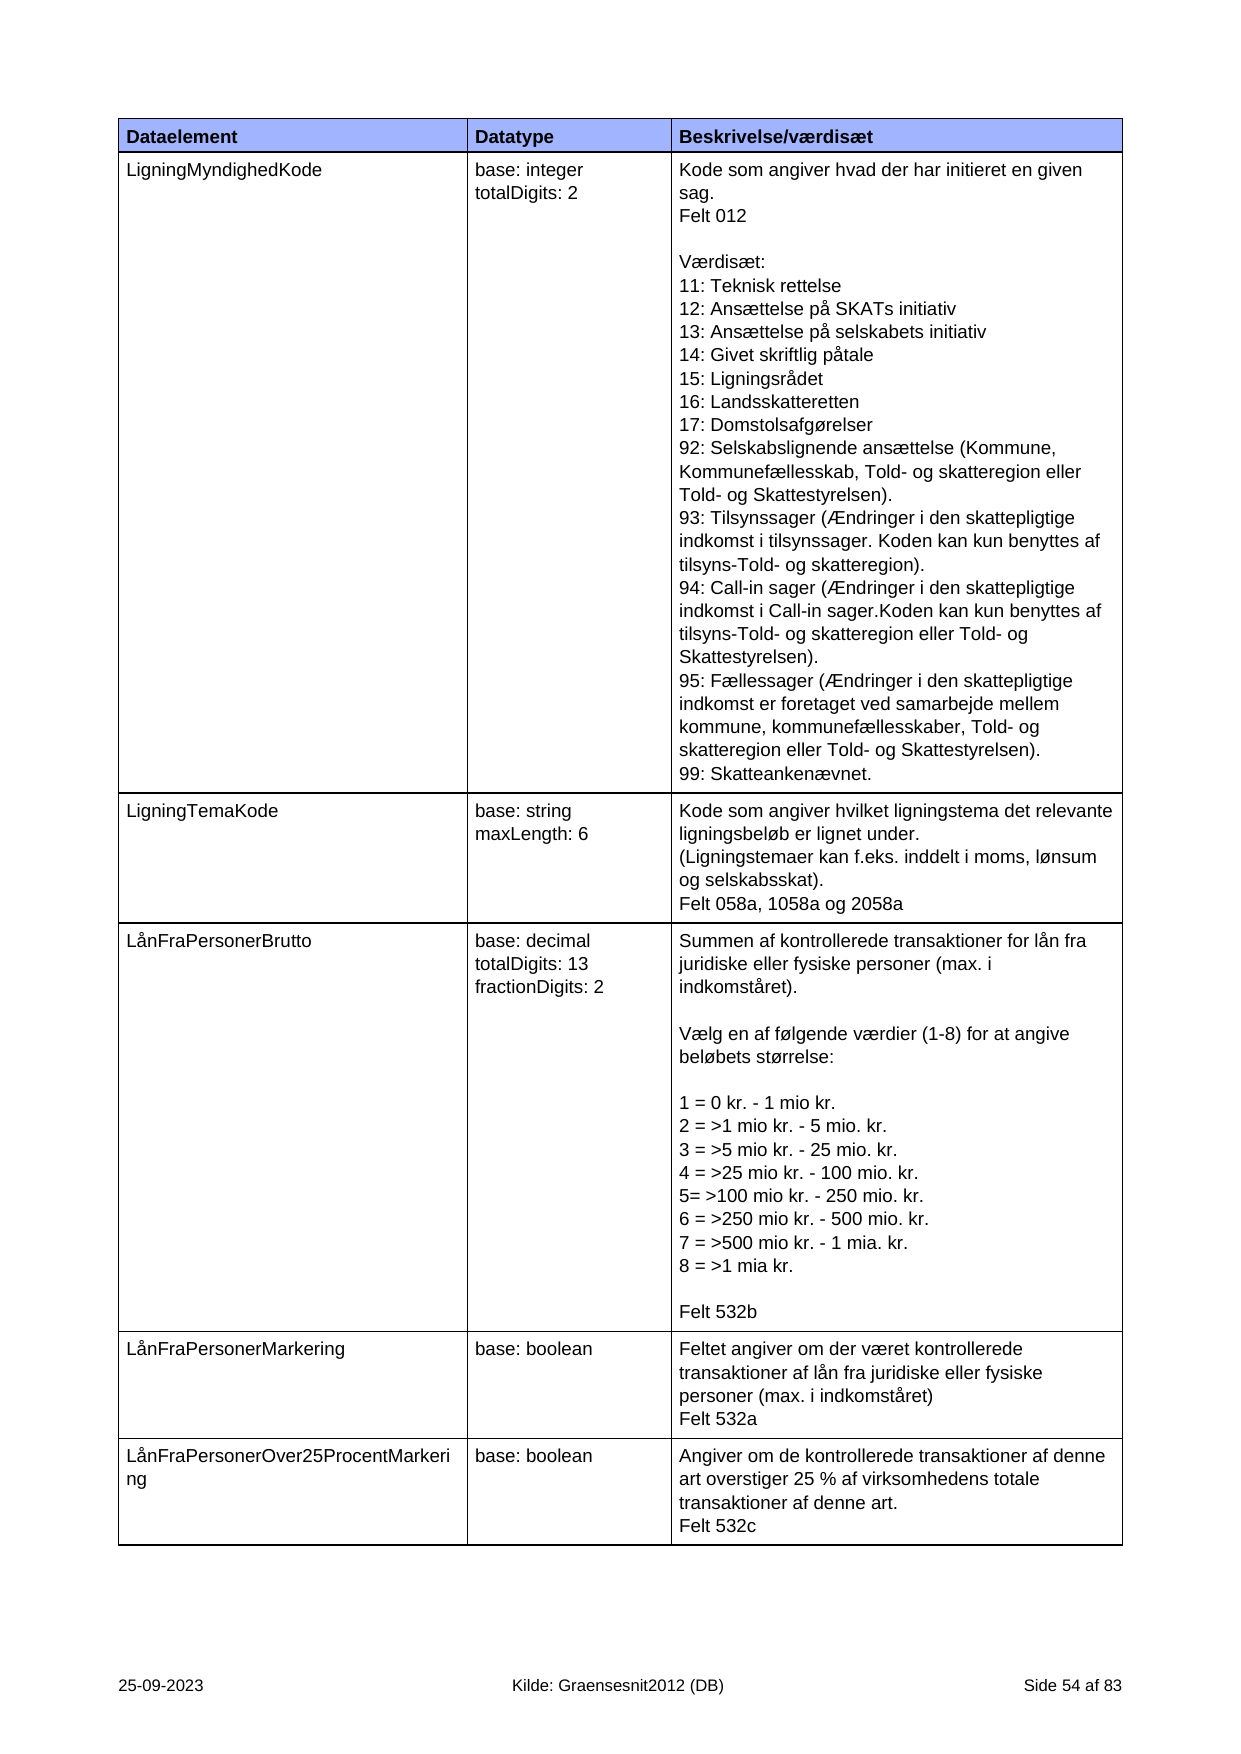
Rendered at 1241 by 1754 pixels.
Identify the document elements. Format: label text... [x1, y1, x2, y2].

table_cell LånFraPersonerMarkering [119, 1332, 467, 1437]
table_cell Summen af kontrollerede transaktioner for lån fra juridiske eller fysiske personer (max. i indkomståret). Vælg en af følgende værdier (1-8) for at angive beløbets størrelse: 1 = 0 kr. - 1 mio kr. 2 = >1 mio kr. - 5 mio. kr. 3 = >5 mio kr. - 25 mio. kr. 4 = >25 mio kr. - 100 mio. kr. 5= >100 mio kr. - 250 mio. kr. 6 = >250 mio kr. - 500 mio. kr. 7 = >500 mio kr. - 1 mia. kr. 8 = >1 mia kr. Felt 532b [672, 924, 1122, 1331]
table_header Beskrivelse/værdisæt [672, 119, 1122, 151]
table_cell LigningMyndighedKode [119, 153, 467, 792]
table_cell LånFraPersonerBrutto [119, 924, 467, 1331]
table_cell LånFraPersonerOver25ProcentMarkering [119, 1439, 467, 1544]
table_cell Kode som angiver hvad der har initieret en given sag. Felt 012 Værdisæt: 11: Teknisk rettelse 12: Ansættelse på SKATs initiativ 13: Ansættelse på selskabets initiativ 14: Givet skriftlig påtale 15: Ligningsrådet 16: Landsskatteretten 17: Domstolsafgørelser 92: Selskabslignende ansættelse (Kommune, Kommunefællesskab, Told- og skatteregion eller Told- og Skattestyrelsen). 93: Tilsynssager (Ændringer i den skattepligtige indkomst i tilsynssager. Koden kan kun benyttes af tilsyns-Told- og skatteregion). 94: Call-in sager (Ændringer i den skattepligtige indkomst i Call-in sager.Koden kan kun benyttes af tilsyns-Told- og skatteregion eller Told- og Skattestyrelsen). 95: Fællessager (Ændringer i den skattepligtige indkomst er foretaget ved samarbejde mellem kommune, kommunefællesskaber, Told- og skatteregion eller Told- og Skattestyrelsen). 99: Skatteankenævnet. [672, 153, 1122, 792]
table_cell LigningTemaKode [119, 794, 467, 922]
table_cell base: boolean [468, 1439, 671, 1544]
table_header Dataelement [119, 119, 467, 151]
table_cell base: integer totalDigits: 2 [468, 153, 671, 792]
table_cell Kode som angiver hvilket ligningstema det relevante ligningsbeløb er lignet under. (Ligningstemaer kan f.eks. inddelt i moms, lønsum og selskabsskat). Felt 058a, 1058a og 2058a [672, 794, 1122, 922]
table_cell base: boolean [468, 1332, 671, 1437]
table_header Datatype [468, 119, 671, 151]
table_cell base: decimal totalDigits: 13 fractionDigits: 2 [468, 924, 671, 1331]
table_cell Feltet angiver om der været kontrollerede transaktioner af lån fra juridiske eller fysiske personer (max. i indkomståret) Felt 532a [672, 1332, 1122, 1437]
table_cell base: string maxLength: 6 [468, 794, 671, 922]
table_cell Angiver om de kontrollerede transaktioner af denne art overstiger 25 % af virksomhedens totale transaktioner af denne art. Felt 532c [672, 1439, 1122, 1544]
